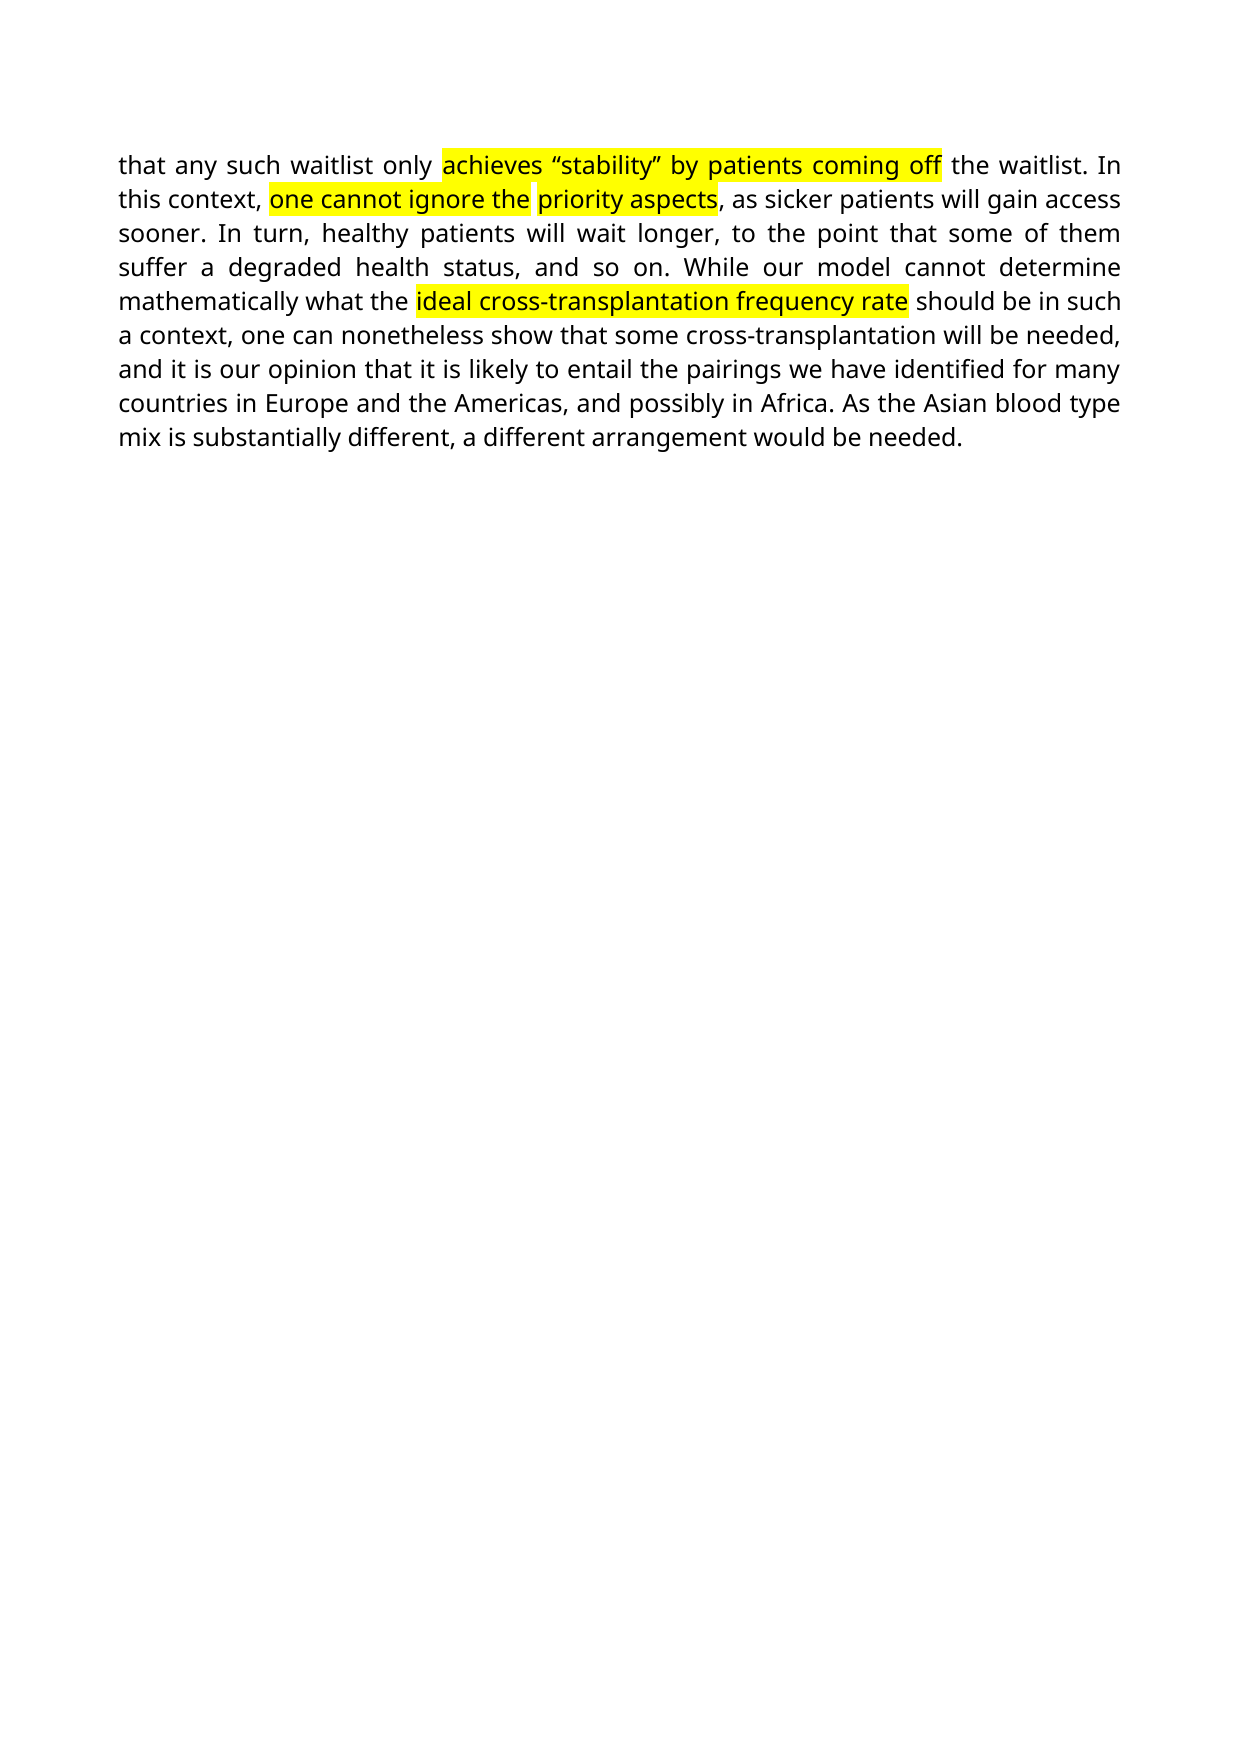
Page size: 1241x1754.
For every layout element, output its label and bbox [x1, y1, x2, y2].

text [118, 148, 1122, 454]
